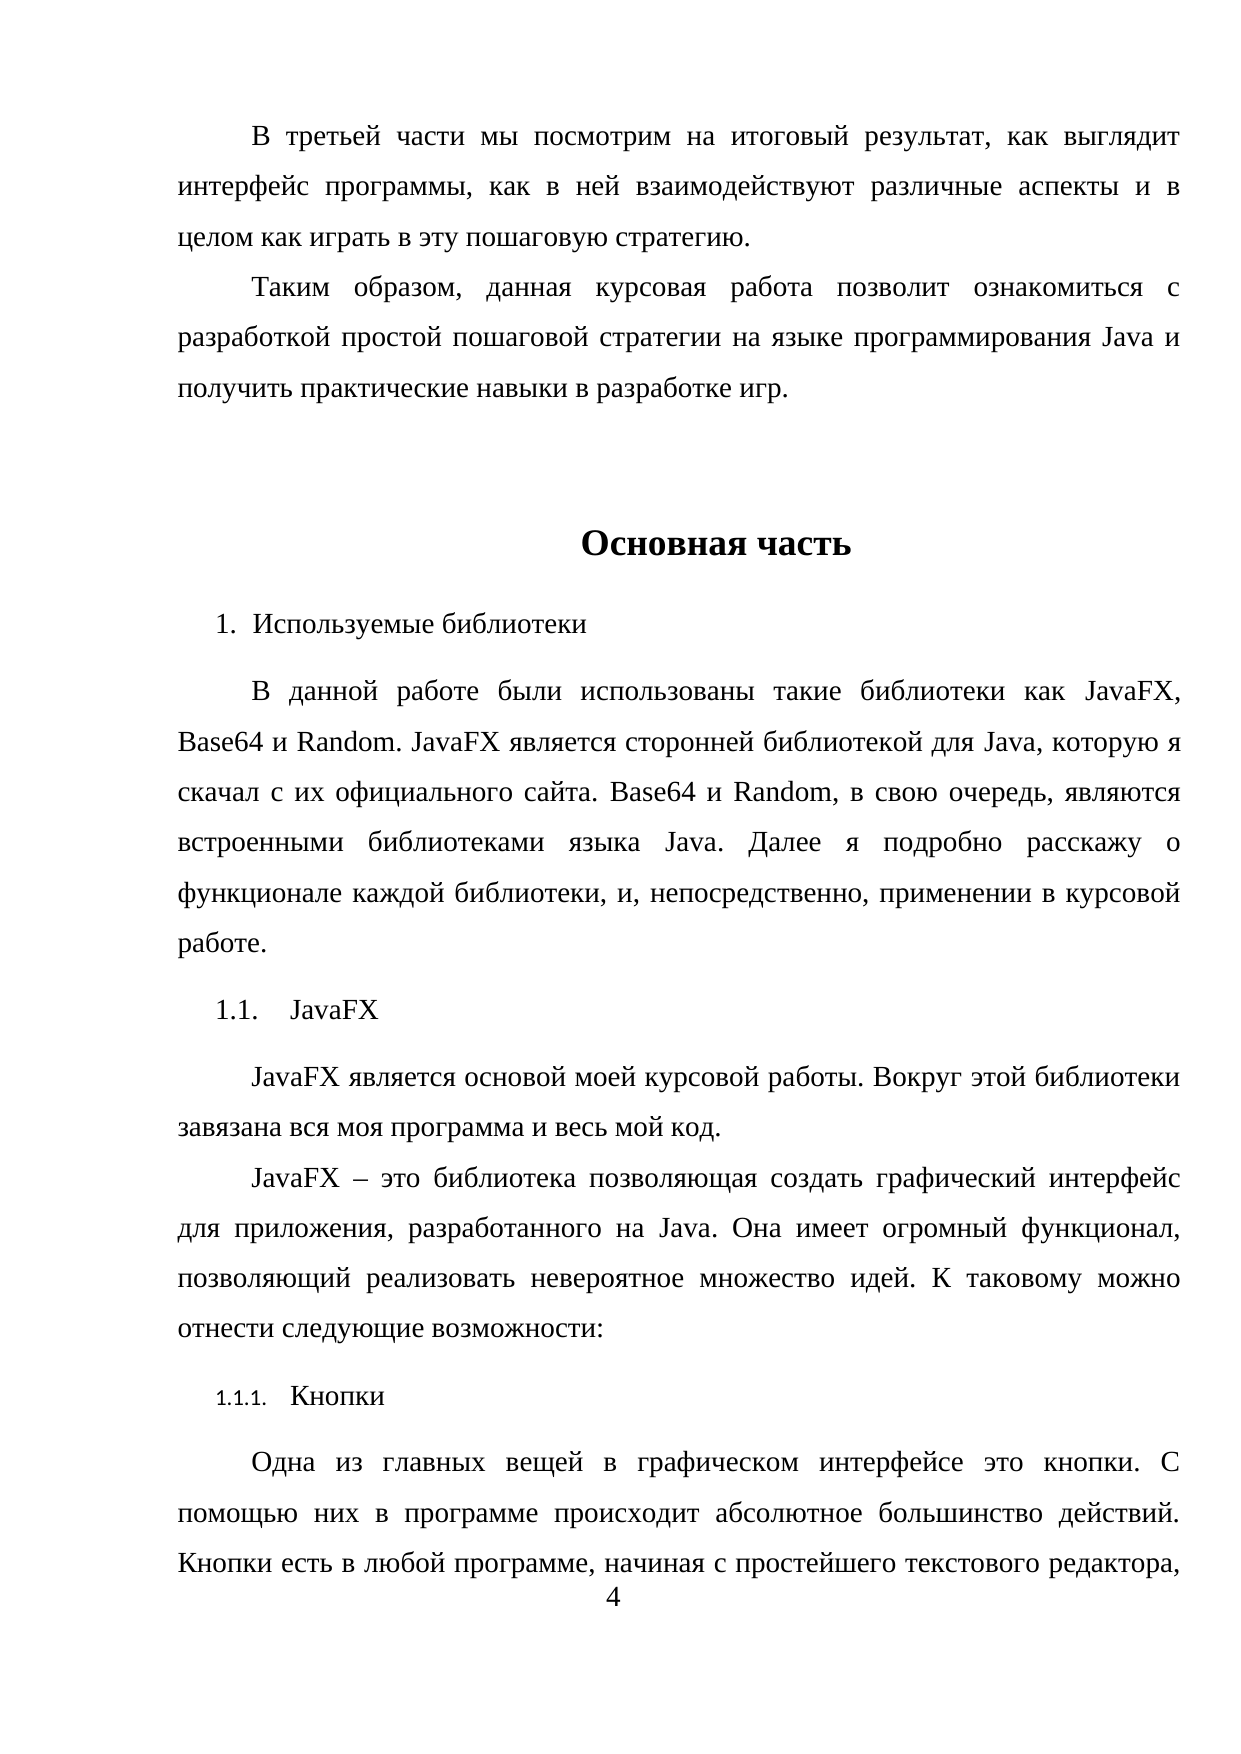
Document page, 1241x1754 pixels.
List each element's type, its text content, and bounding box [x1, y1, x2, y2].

subtitle Используемые библиотеки [215, 607, 1181, 640]
subtitle Кнопки [215, 1378, 1181, 1411]
text Таким образом, данная курсовая работа позволит ознакомиться с разработкой простой пошаговой стратегии на языке программирования Java и получить практические навыки в разработке игр. [177, 269, 1181, 403]
subtitle JavaFX [215, 992, 1181, 1026]
list JavaFX является основой моей курсовой работы. Вокруг этой библиотеки завязана вся моя программа и весь мой код. [177, 1059, 1181, 1143]
list JavaFX – это библиотека позволяющая создать графический интерфейс для приложения, разработанного на Java. Она имеет огромный функционал, позволяющий реализовать невероятное множество идей. К таковому можно отнести следующие возможности: [177, 1160, 1181, 1344]
text В данной работе были использованы такие библиотеки как JavaFX, Base64 и Random. JavaFX является сторонней библиотекой для Java, которую я скачал с их официального сайта. Base64 и Random, в свою очередь, являются встроенными библиотеками языка Java. Далее я подробно расскажу о функционале каждой библиотеки, и, непосредственно, применении в курсовой работе. [177, 673, 1181, 959]
subtitle Основная часть [177, 520, 1181, 563]
text В третьей части мы посмотрим на итоговый результат, как выглядит интерфейс программы, как в ней взаимодействуют различные аспекты и в целом как играть в эту пошаговую стратегию. [177, 118, 1181, 252]
